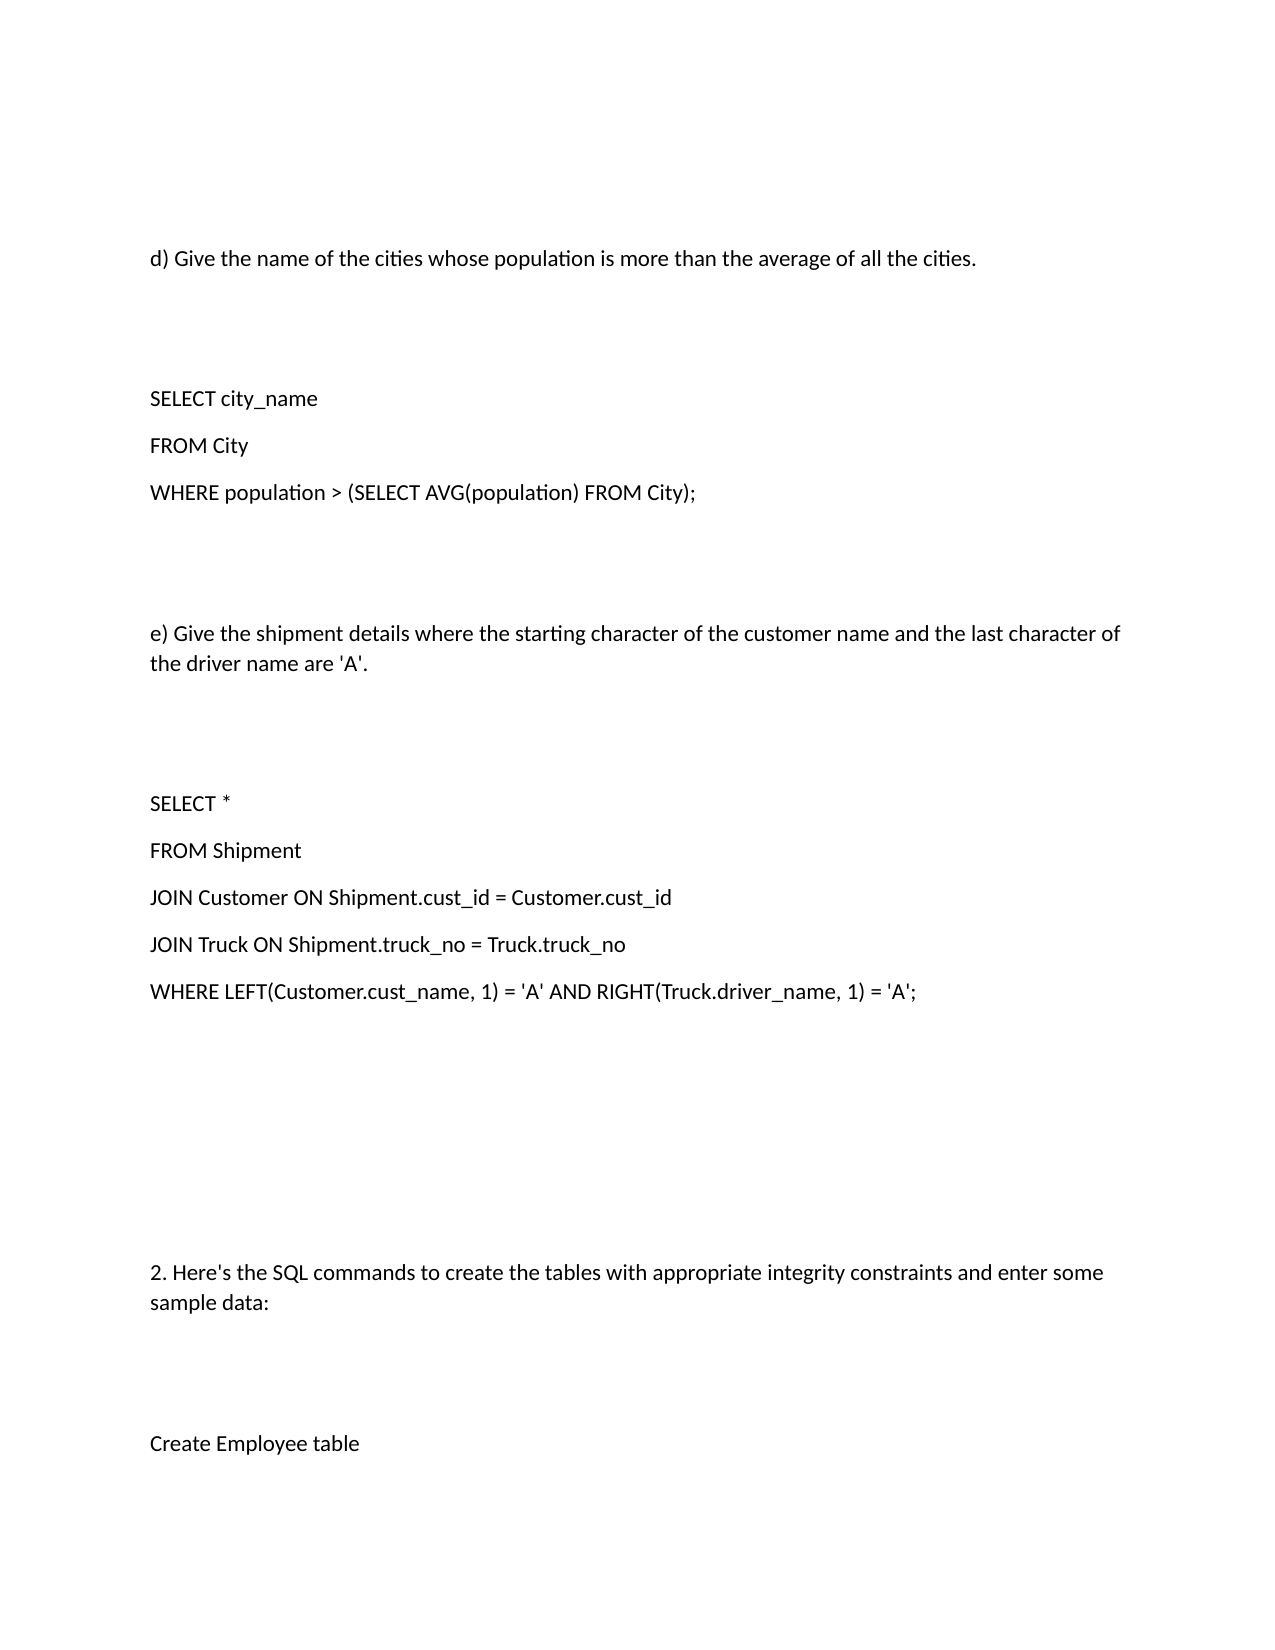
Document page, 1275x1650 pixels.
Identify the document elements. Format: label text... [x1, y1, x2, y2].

text SELECT * [150, 789, 1125, 818]
text 2. Here's the SQL commands to create the tables with appropriate integrity constraints and enter some sample data: [150, 1258, 1125, 1317]
text Create Employee table [150, 1429, 1125, 1457]
text WHERE LEFT(Customer.cust_name, 1) = 'A' AND RIGHT(Truck.driver_name, 1) = 'A'; [150, 977, 1125, 1005]
text SELECT city_name [150, 384, 1125, 412]
text FROM Shipment [150, 836, 1125, 864]
text JOIN Customer ON Shipment.cust_id = Customer.cust_id [150, 883, 1125, 911]
text FROM City [150, 431, 1125, 459]
text WHERE population > (SELECT AVG(population) FROM City); [150, 478, 1125, 506]
text e) Give the shipment details where the starting character of the customer name and the last character of the driver name are 'A'. [150, 619, 1125, 677]
text d) Give the name of the cities whose population is more than the average of all the cities. [150, 244, 1125, 272]
text JOIN Truck ON Shipment.truck_no = Truck.truck_no [150, 930, 1125, 958]
